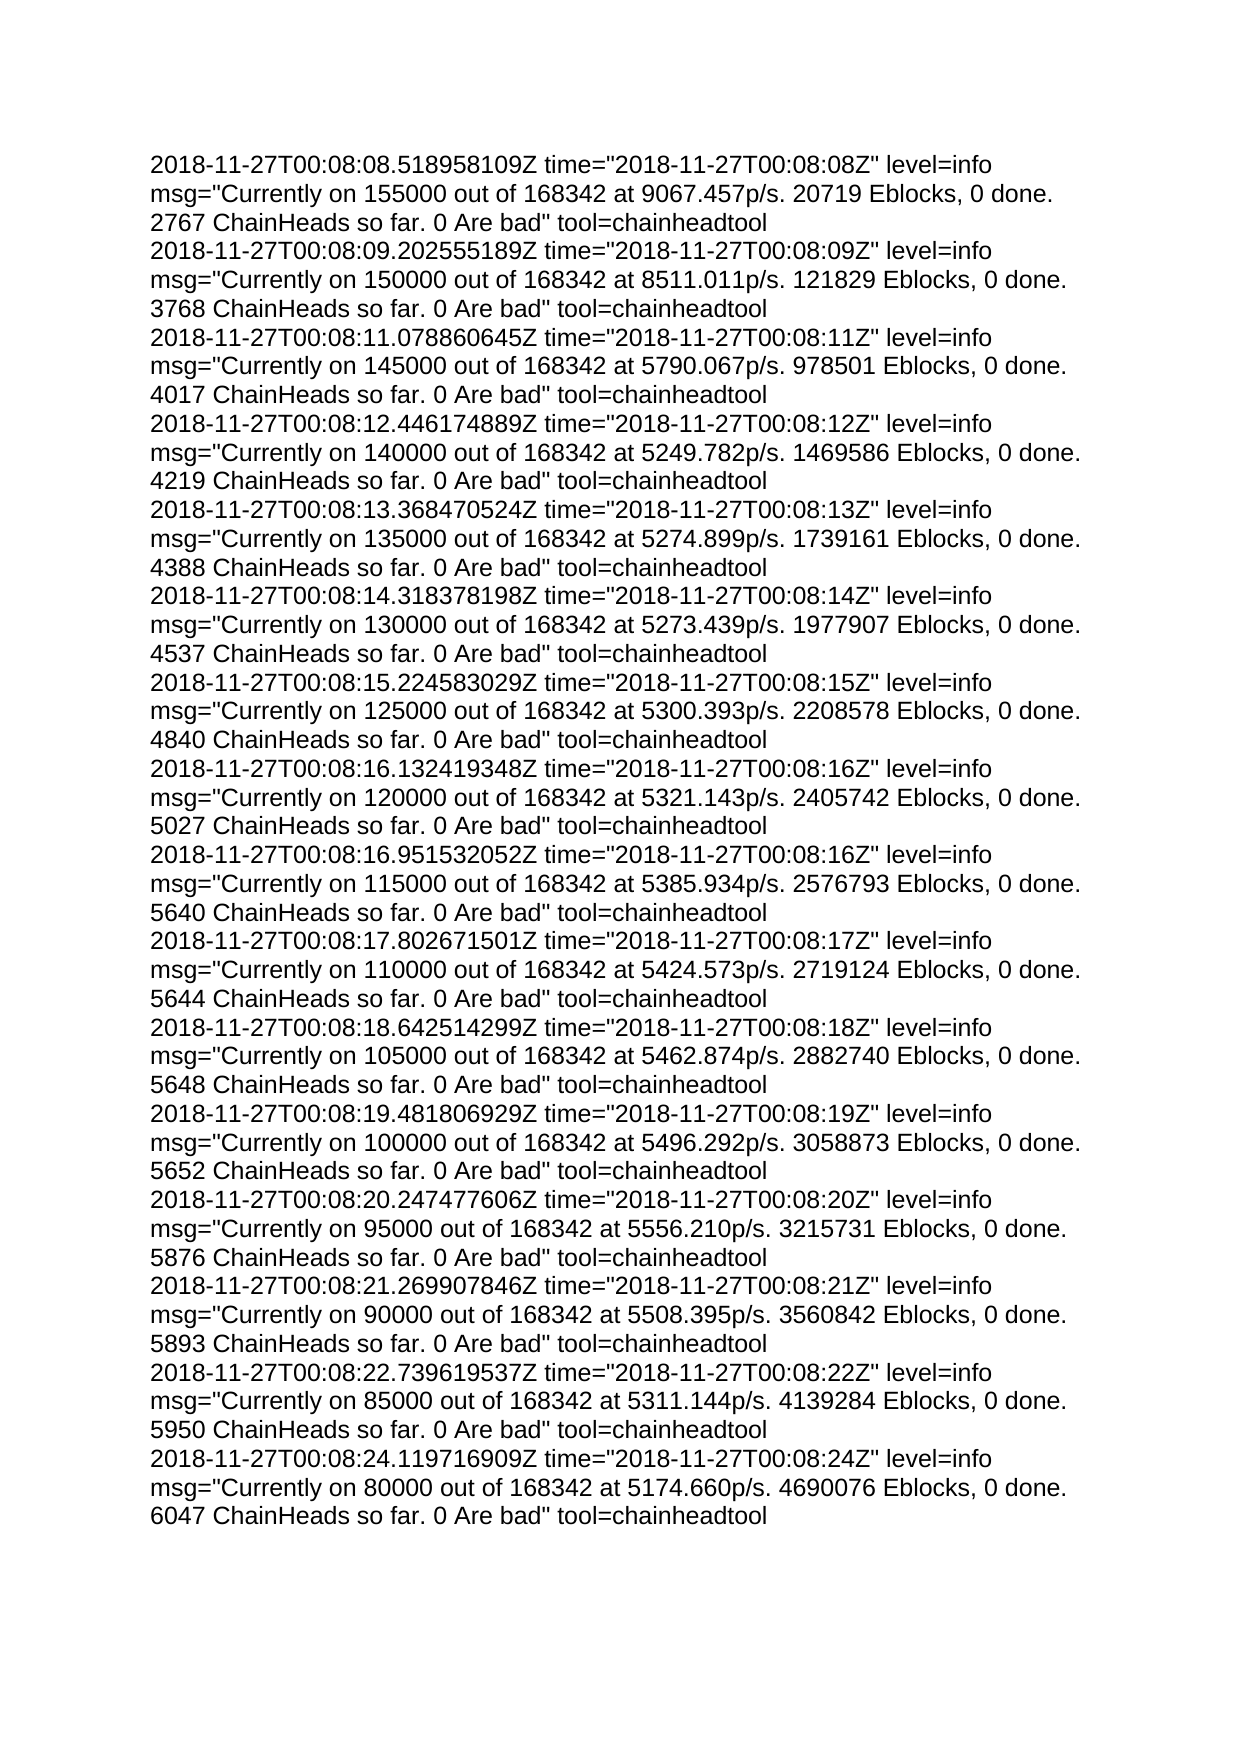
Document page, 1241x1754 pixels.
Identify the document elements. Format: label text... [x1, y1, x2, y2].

text 2018-11-27T00:08:15.224583029Z time="2018-11-27T00:08:15Z" level=info msg="Currently on 125000 out of 168342 at 5300.393p/s. 2208578 Eblocks, 0 done. 4840 ChainHeads so far. 0 Are bad" tool=chainheadtool [150, 667, 1090, 754]
text 2018-11-27T00:08:16.132419348Z time="2018-11-27T00:08:16Z" level=info msg="Currently on 120000 out of 168342 at 5321.143p/s. 2405742 Eblocks, 0 done. 5027 ChainHeads so far. 0 Are bad" tool=chainheadtool [150, 754, 1090, 840]
text 2018-11-27T00:08:22.739619537Z time="2018-11-27T00:08:22Z" level=info msg="Currently on 85000 out of 168342 at 5311.144p/s. 4139284 Eblocks, 0 done. 5950 ChainHeads so far. 0 Are bad" tool=chainheadtool [150, 1357, 1090, 1444]
text 2018-11-27T00:08:18.642514299Z time="2018-11-27T00:08:18Z" level=info msg="Currently on 105000 out of 168342 at 5462.874p/s. 2882740 Eblocks, 0 done. 5648 ChainHeads so far. 0 Are bad" tool=chainheadtool [150, 1012, 1090, 1099]
text 2018-11-27T00:08:08.518958109Z time="2018-11-27T00:08:08Z" level=info msg="Currently on 155000 out of 168342 at 9067.457p/s. 20719 Eblocks, 0 done. 2767 ChainHeads so far. 0 Are bad" tool=chainheadtool [150, 150, 1090, 236]
text 2018-11-27T00:08:09.202555189Z time="2018-11-27T00:08:09Z" level=info msg="Currently on 150000 out of 168342 at 8511.011p/s. 121829 Eblocks, 0 done. 3768 ChainHeads so far. 0 Are bad" tool=chainheadtool [150, 236, 1090, 322]
text 2018-11-27T00:08:17.802671501Z time="2018-11-27T00:08:17Z" level=info msg="Currently on 110000 out of 168342 at 5424.573p/s. 2719124 Eblocks, 0 done. 5644 ChainHeads so far. 0 Are bad" tool=chainheadtool [150, 926, 1090, 1012]
text 2018-11-27T00:08:11.078860645Z time="2018-11-27T00:08:11Z" level=info msg="Currently on 145000 out of 168342 at 5790.067p/s. 978501 Eblocks, 0 done. 4017 ChainHeads so far. 0 Are bad" tool=chainheadtool [150, 322, 1090, 409]
text 2018-11-27T00:08:16.951532052Z time="2018-11-27T00:08:16Z" level=info msg="Currently on 115000 out of 168342 at 5385.934p/s. 2576793 Eblocks, 0 done. 5640 ChainHeads so far. 0 Are bad" tool=chainheadtool [150, 840, 1090, 926]
text 2018-11-27T00:08:19.481806929Z time="2018-11-27T00:08:19Z" level=info msg="Currently on 100000 out of 168342 at 5496.292p/s. 3058873 Eblocks, 0 done. 5652 ChainHeads so far. 0 Are bad" tool=chainheadtool [150, 1099, 1090, 1185]
text 2018-11-27T00:08:14.318378198Z time="2018-11-27T00:08:14Z" level=info msg="Currently on 130000 out of 168342 at 5273.439p/s. 1977907 Eblocks, 0 done. 4537 ChainHeads so far. 0 Are bad" tool=chainheadtool [150, 581, 1090, 667]
text 2018-11-27T00:08:13.368470524Z time="2018-11-27T00:08:13Z" level=info msg="Currently on 135000 out of 168342 at 5274.899p/s. 1739161 Eblocks, 0 done. 4388 ChainHeads so far. 0 Are bad" tool=chainheadtool [150, 495, 1090, 581]
text 2018-11-27T00:08:24.119716909Z time="2018-11-27T00:08:24Z" level=info msg="Currently on 80000 out of 168342 at 5174.660p/s. 4690076 Eblocks, 0 done. 6047 ChainHeads so far. 0 Are bad" tool=chainheadtool [150, 1444, 1090, 1530]
text 2018-11-27T00:08:20.247477606Z time="2018-11-27T00:08:20Z" level=info msg="Currently on 95000 out of 168342 at 5556.210p/s. 3215731 Eblocks, 0 done. 5876 ChainHeads so far. 0 Are bad" tool=chainheadtool [150, 1185, 1090, 1271]
text 2018-11-27T00:08:12.446174889Z time="2018-11-27T00:08:12Z" level=info msg="Currently on 140000 out of 168342 at 5249.782p/s. 1469586 Eblocks, 0 done. 4219 ChainHeads so far. 0 Are bad" tool=chainheadtool [150, 409, 1090, 495]
text 2018-11-27T00:08:21.269907846Z time="2018-11-27T00:08:21Z" level=info msg="Currently on 90000 out of 168342 at 5508.395p/s. 3560842 Eblocks, 0 done. 5893 ChainHeads so far. 0 Are bad" tool=chainheadtool [150, 1271, 1090, 1357]
